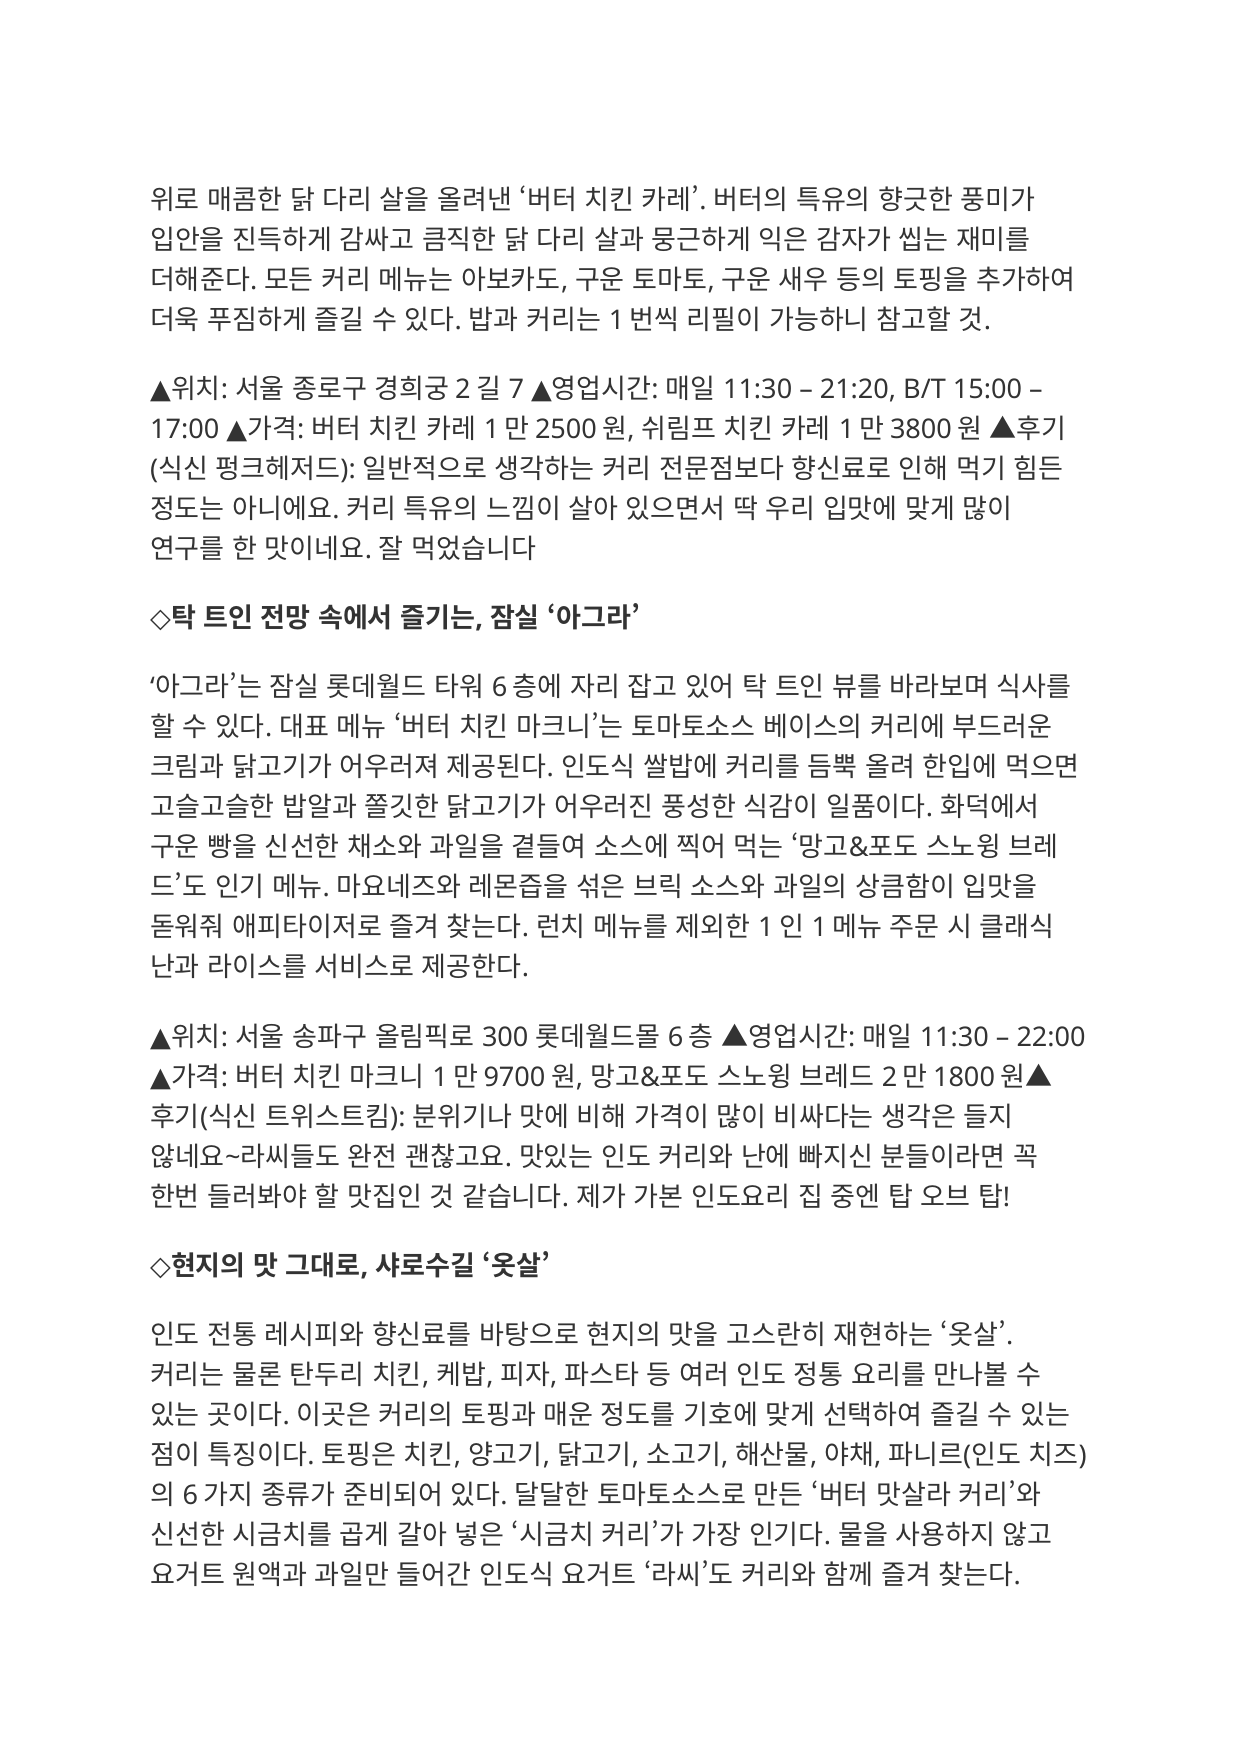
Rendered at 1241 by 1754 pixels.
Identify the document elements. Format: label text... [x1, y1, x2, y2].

text ▲위치: 서울 종로구 경희궁2길 7 ▲영업시간: 매일 11:30 – 21:20, B/T 15:00 – 17:00 ▲가격: 버터 치킨 카레 1만2500원, 쉬림프 치킨 카레 1만3800원 ▲후기(식신 펑크헤저드): 일반적으로 생각하는 커리 전문점보다 향신료로 인해 먹기 힘든 정도는 아니에요. 커리 특유의 느낌이 살아 있으면서 딱 우리 입맛에 맞게 많이 연구를 한 맛이네요. 잘 먹었습니다 [150, 366, 1090, 566]
text 인도 전통 레시피와 향신료를 바탕으로 현지의 맛을 고스란히 재현하는 ‘옷살’. 커리는 물론 탄두리 치킨, 케밥, 피자, 파스타 등 여러 인도 정통 요리를 만나볼 수 있는 곳이다. 이곳은 커리의 토핑과 매운 정도를 기호에 맞게 선택하여 즐길 수 있는 점이 특징이다. 토핑은 치킨, 양고기, 닭고기, 소고기, 해산물, 야채, 파니르(인도 치즈)의 6가지 종류가 준비되어 있다. 달달한 토마토소스로 만든 ‘버터 맛살라 커리’와 신선한 시금치를 곱게 갈아 넣은 ‘시금치 커리’가 가장 인기다. 물을 사용하지 않고 요거트 원액과 과일만 들어간 인도식 요거트 ‘라씨’도 커리와 함께 즐겨 찾는다. [150, 1312, 1090, 1592]
text ‘아그라’는 잠실 롯데월드 타워 6층에 자리 잡고 있어 탁 트인 뷰를 바라보며 식사를 할 수 있다. 대표 메뉴 ‘버터 치킨 마크니’는 토마토소스 베이스의 커리에 부드러운 크림과 닭고기가 어우러져 제공된다. 인도식 쌀밥에 커리를 듬뿍 올려 한입에 먹으면 고슬고슬한 밥알과 쫄깃한 닭고기가 어우러진 풍성한 식감이 일품이다. 화덕에서 구운 빵을 신선한 채소와 과일을 곁들여 소스에 찍어 먹는 ‘망고&포도 스노윙 브레드’도 인기 메뉴. 마요네즈와 레몬즙을 섞은 브릭 소스와 과일의 상큼함이 입맛을 돋워줘 애피타이저로 즐겨 찾는다. 런치 메뉴를 제외한 1인 1메뉴 주문 시 클래식 난과 라이스를 서비스로 제공한다. [150, 665, 1090, 985]
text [150, 177, 1090, 337]
text ◇탁 트인 전망 속에서 즐기는, 잠실 ‘아그라’ [150, 596, 1090, 636]
text ◇현지의 맛 그대로, 샤로수길 ‘옷살’ [150, 1243, 1090, 1283]
text ▲위치: 서울 송파구 올림픽로 300 롯데월드몰 6층 ▲영업시간: 매일 11:30 – 22:00 ▲가격: 버터 치킨 마크니 1만9700원, 망고&포도 스노윙 브레드 2만1800원▲후기(식신 트위스트킴): 분위기나 맛에 비해 가격이 많이 비싸다는 생각은 들지 않네요~라씨들도 완전 괜찮고요. 맛있는 인도 커리와 난에 빠지신 분들이라면 꼭 한번 들러봐야 할 맛집인 것 같습니다. 제가 가본 인도요리 집 중엔 탑 오브 탑! [150, 1014, 1090, 1214]
